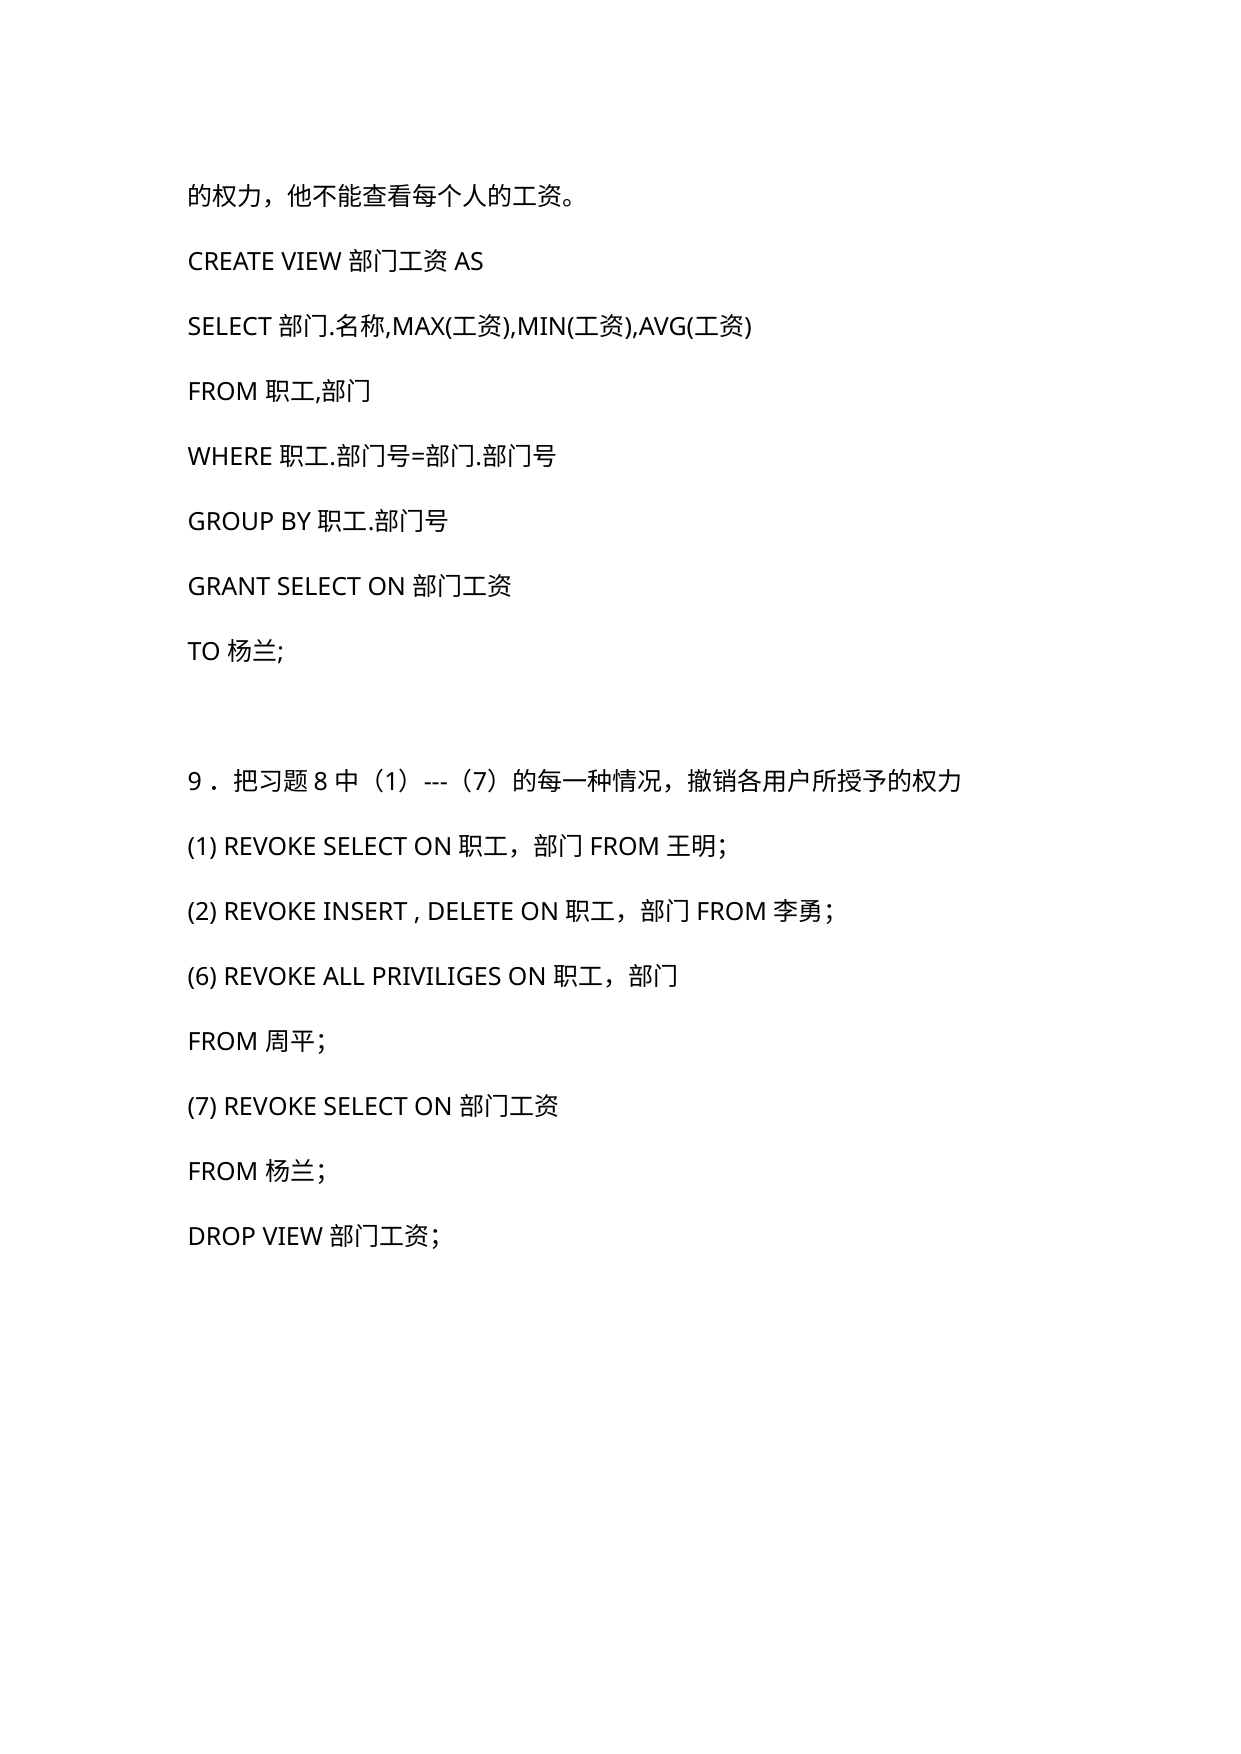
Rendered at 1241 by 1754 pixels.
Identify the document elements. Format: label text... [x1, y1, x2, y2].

text SELECT 部门.名称,MAX(工资),MIN(工资),AVG(工资) [187, 292, 1053, 357]
text CREATE VIEW 部门工资 AS [187, 227, 1053, 292]
text (2) REVOKE INSERT , DELETE ON 职工，部门 FROM 李勇； [187, 877, 1053, 942]
text 9 ．把习题8 中（1）---（7）的每一种情况，撤销各用户所授予的权力 [187, 747, 1053, 812]
text WHERE 职工.部门号=部门.部门号 [187, 422, 1053, 487]
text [187, 162, 1053, 227]
text GRANT SELECT ON 部门工资 [187, 552, 1053, 617]
text (7) REVOKE SELECT ON 部门工资 FROM 杨兰； DROP VIEW 部门工资； [187, 1072, 1053, 1267]
text FROM 职工,部门 [187, 357, 1053, 422]
text (1) REVOKE SELECT ON 职工，部门 FROM 王明； [187, 812, 1053, 877]
text TO 杨兰; [187, 617, 1053, 682]
text (6) REVOKE ALL PRIVILIGES ON 职工，部门 FROM 周平； [187, 942, 1053, 1072]
text GROUP BY 职工.部门号 [187, 487, 1053, 552]
